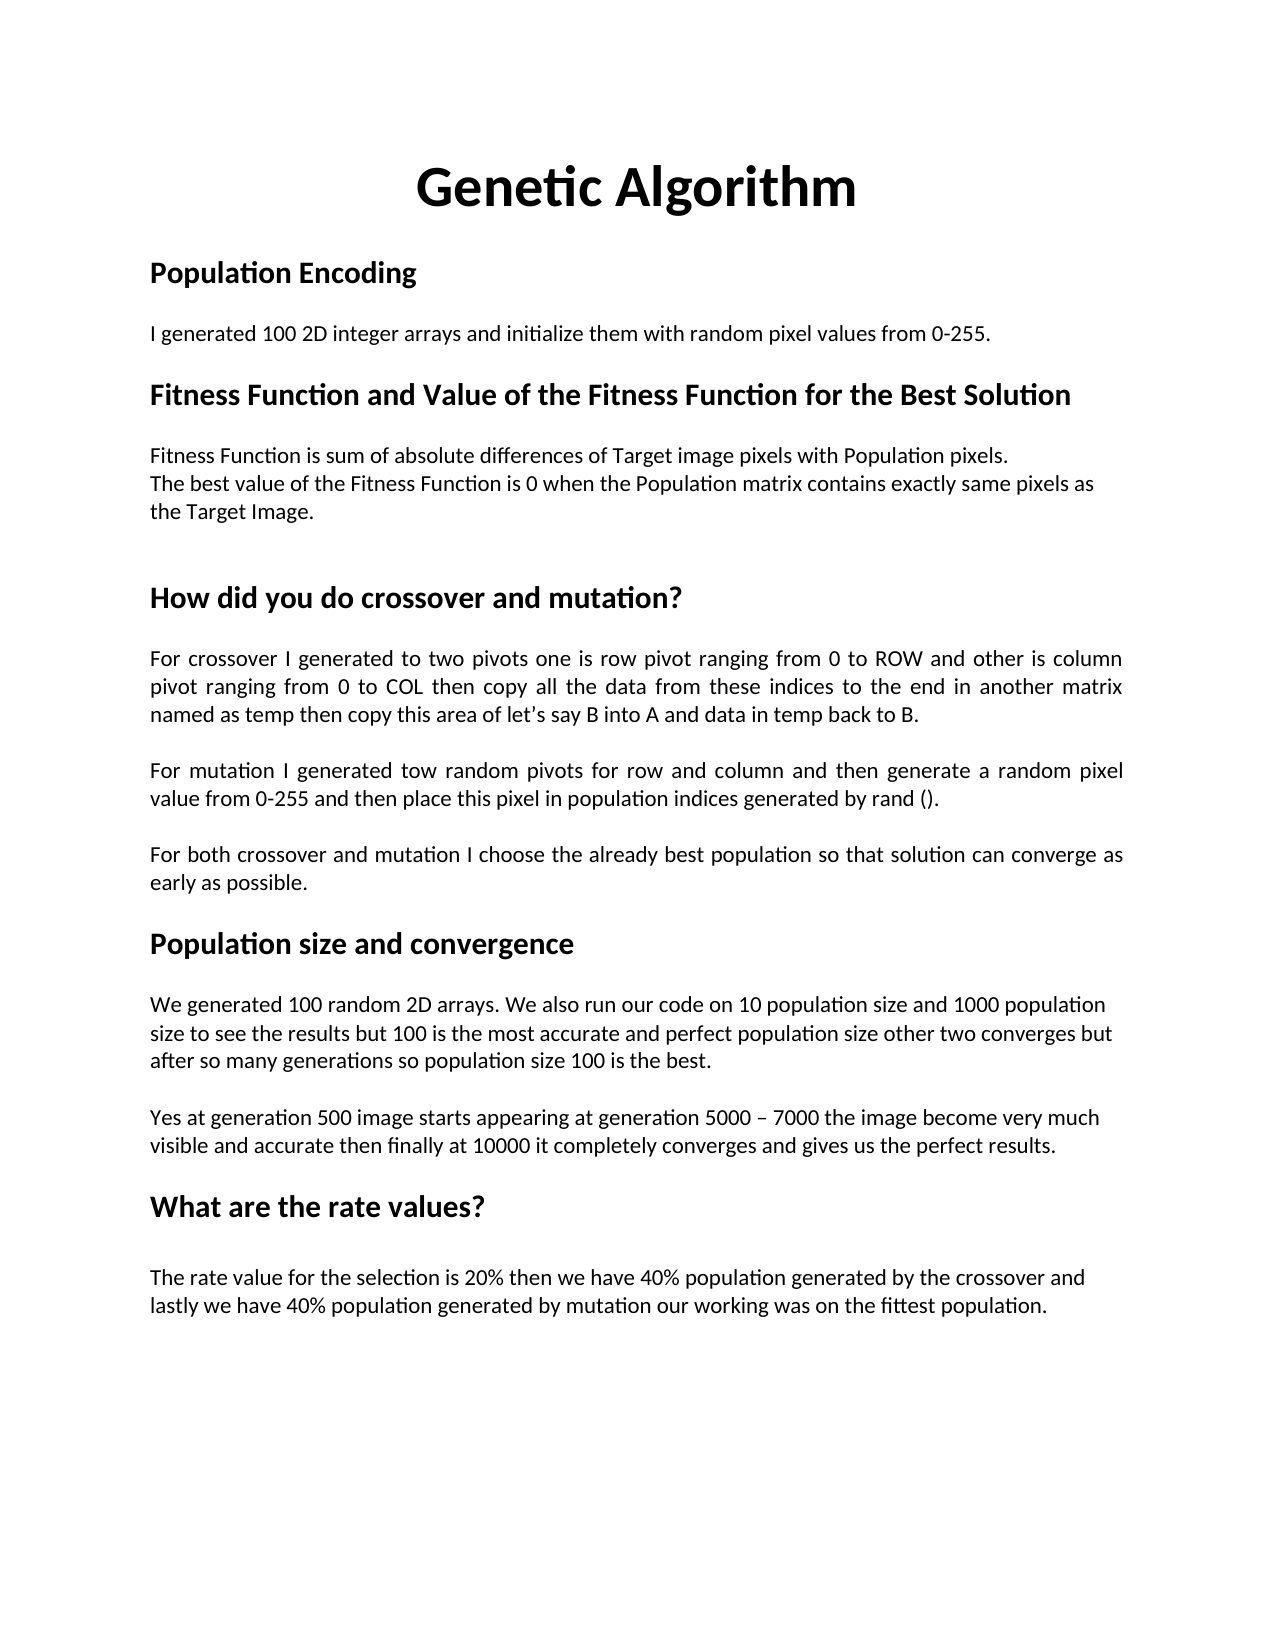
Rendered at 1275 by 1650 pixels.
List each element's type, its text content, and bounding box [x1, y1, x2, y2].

text What are the rate values? [150, 1187, 1125, 1225]
text Fitness Function is sum of absolute differences of Target image pixels with Population pixels. [150, 441, 1125, 469]
text We generated 100 random 2D arrays. We also run our code on 10 population size and 1000 population size to see the results but 100 is the most accurate and perfect population size other two converges but after so many generations so population size 100 is the best. [150, 991, 1125, 1075]
text How did you do crossover and mutation? [150, 578, 1125, 616]
text Fitness Function and Value of the Fitness Function for the Best Solution [150, 375, 1125, 413]
text I generated 100 2D integer arrays and initialize them with random pixel values from 0-255. [150, 319, 1125, 347]
text The rate value for the selection is 20% then we have 40% population generated by the crossover and lastly we have 40% population generated by mutation our working was on the fittest population. [150, 1263, 1125, 1319]
text Population size and convergence [150, 924, 1125, 963]
text The best value of the Fitness Function is 0 when the Population matrix contains exactly same pixels as the Target Image. [150, 469, 1125, 525]
text For mutation I generated tow random pivots for row and column and then generate a random pixel value from 0-255 and then place this pixel in population indices generated by rand (). [150, 756, 1125, 812]
text Yes at generation 500 image starts appearing at generation 5000 – 7000 the image become very much visible and accurate then finally at 10000 it completely converges and gives us the perfect results. [150, 1103, 1125, 1159]
text Genetic Algorithm [150, 150, 1125, 221]
text Population Encoding [150, 253, 1125, 291]
text For both crossover and mutation I choose the already best population so that solution can converge as early as possible. [150, 840, 1125, 896]
text For crossover I generated to two pivots one is row pivot ranging from 0 to ROW and other is column pivot ranging from 0 to COL then copy all the data from these indices to the end in another matrix named as temp then copy this area of let’s say B into A and data in temp back to B. [150, 644, 1125, 728]
